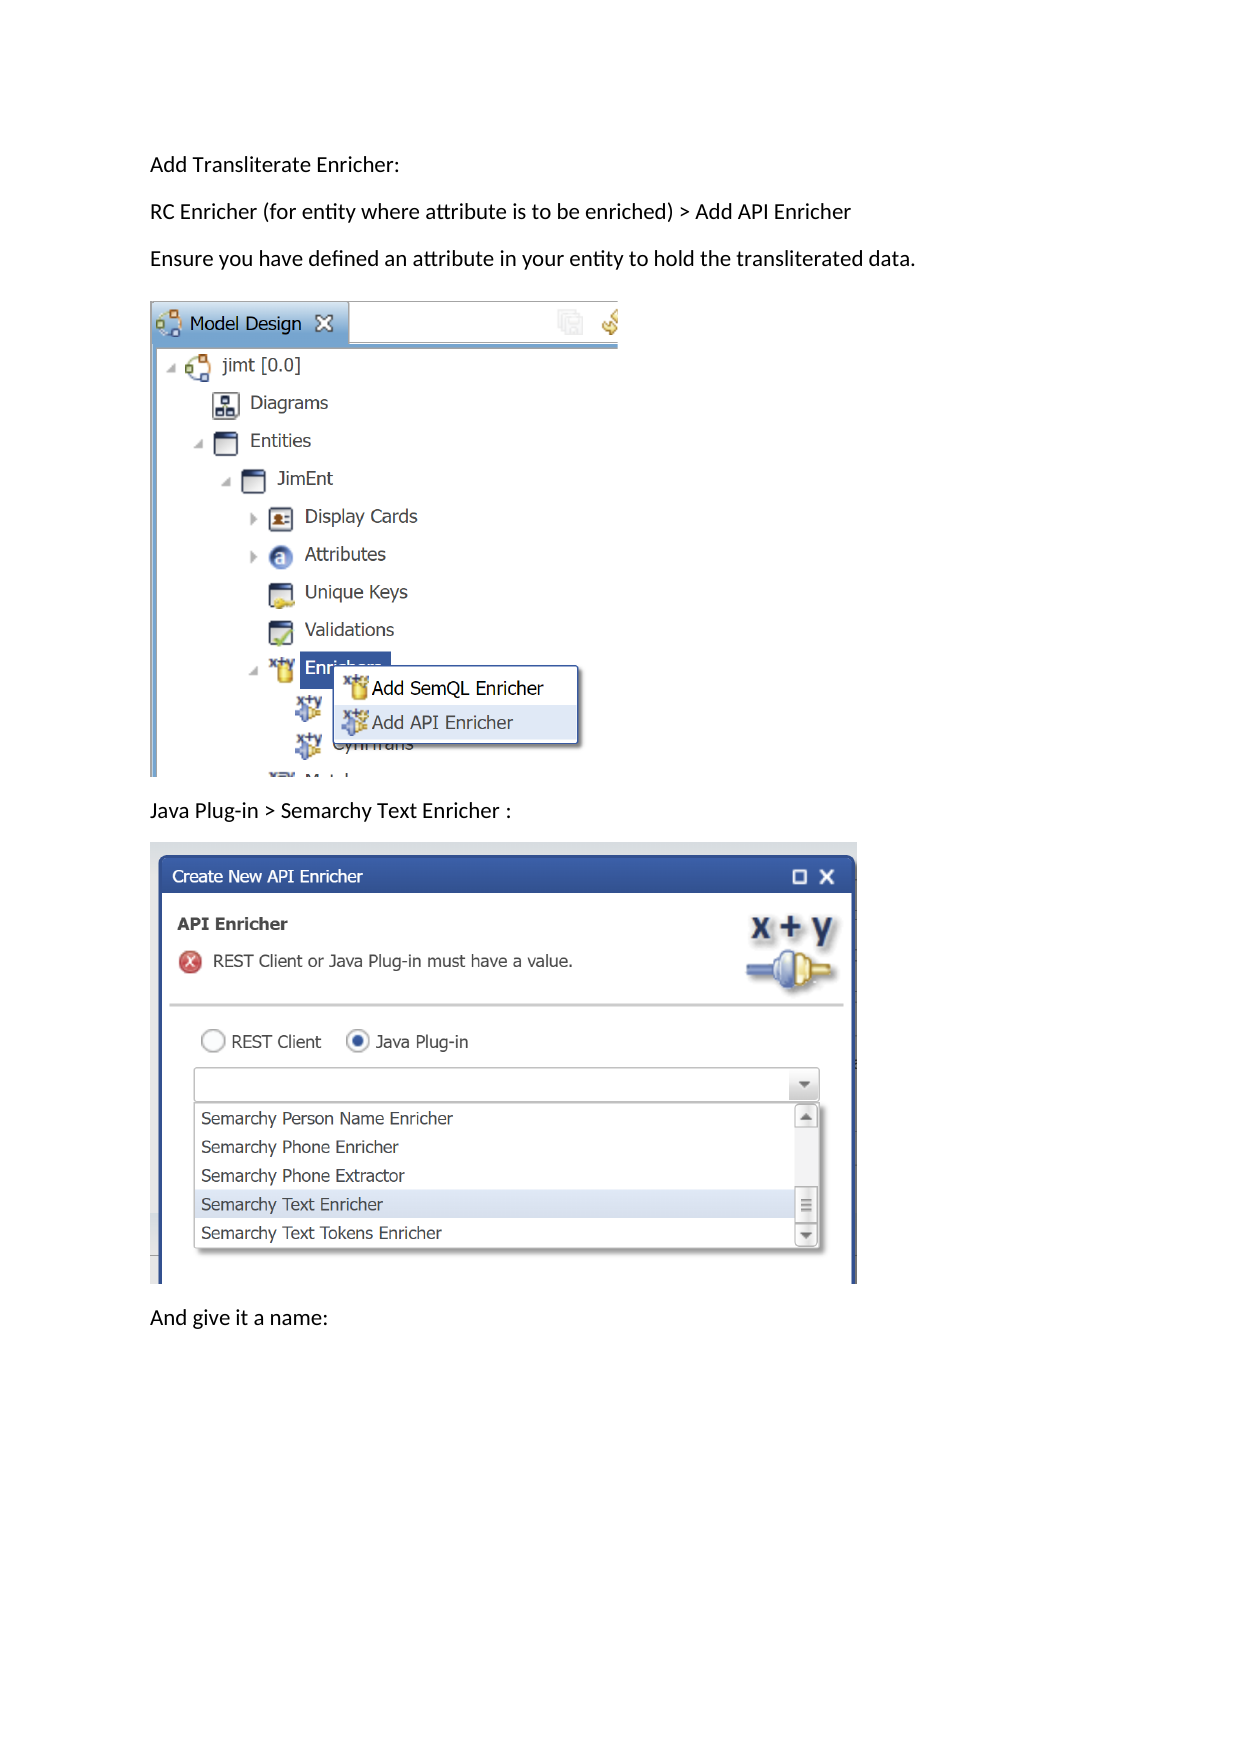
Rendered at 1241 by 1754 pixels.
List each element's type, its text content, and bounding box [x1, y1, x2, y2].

text And give it a name: [150, 1303, 1090, 1331]
picture [150, 842, 857, 1284]
text Java Plug-in > Semarchy Text Enricher : [150, 796, 1090, 824]
text RC Enricher (for entity where attribute is to be enriched) > Add API Enricher [150, 197, 1090, 225]
text Ensure you have defined an attribute in your entity to hold the transliterated data. [150, 244, 1090, 272]
picture [150, 290, 618, 777]
text Add Transliterate Enricher: [150, 150, 1090, 178]
